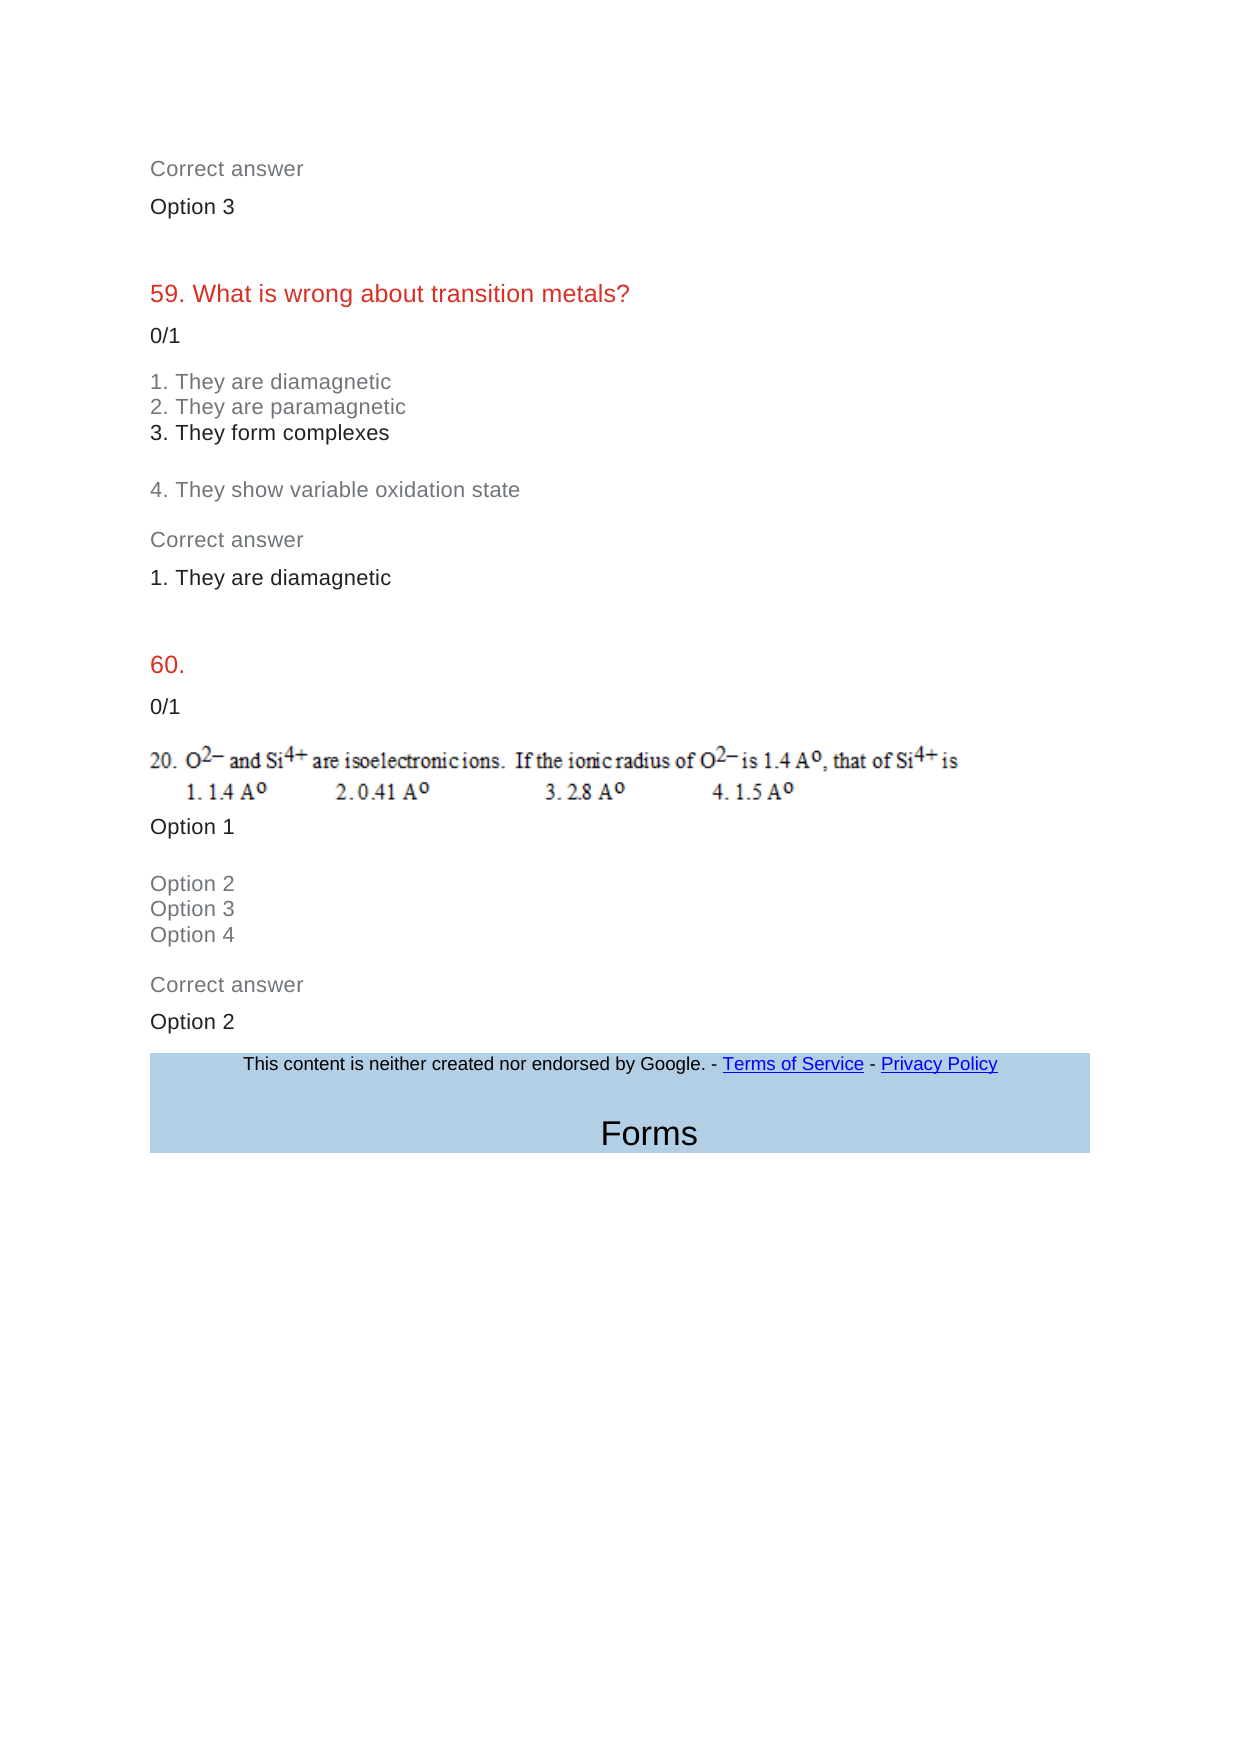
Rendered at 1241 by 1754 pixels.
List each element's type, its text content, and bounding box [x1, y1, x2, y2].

text Correct answer [150, 966, 1090, 997]
text 2. They are paramagnetic [150, 394, 1090, 419]
text 0/1 [150, 308, 1090, 348]
text 1. They are diamagnetic [150, 369, 1090, 394]
text 60. [150, 641, 1090, 679]
text Option 4 [150, 922, 1090, 947]
text Option 2 [150, 1009, 1090, 1034]
text 59. What is wrong about transition metals? [150, 270, 1090, 308]
text This content is neither created nor endorsed by Google. - Terms of Service - Privacy Policy [150, 1053, 1090, 1075]
text 4. They show variable oxidation state [150, 477, 1090, 502]
text Correct answer [150, 521, 1090, 552]
text Option 3 [150, 194, 1090, 219]
text Forms [150, 1096, 1090, 1153]
text 0/1 [150, 679, 1090, 719]
text 1. They are diamagnetic [150, 565, 1090, 590]
text Option 2 [150, 871, 1090, 896]
text Option 1 [150, 813, 1090, 839]
text Correct answer [150, 150, 1090, 181]
picture [150, 740, 974, 814]
text Option 3 [150, 896, 1090, 922]
text 3. They form complexes [150, 419, 1090, 445]
